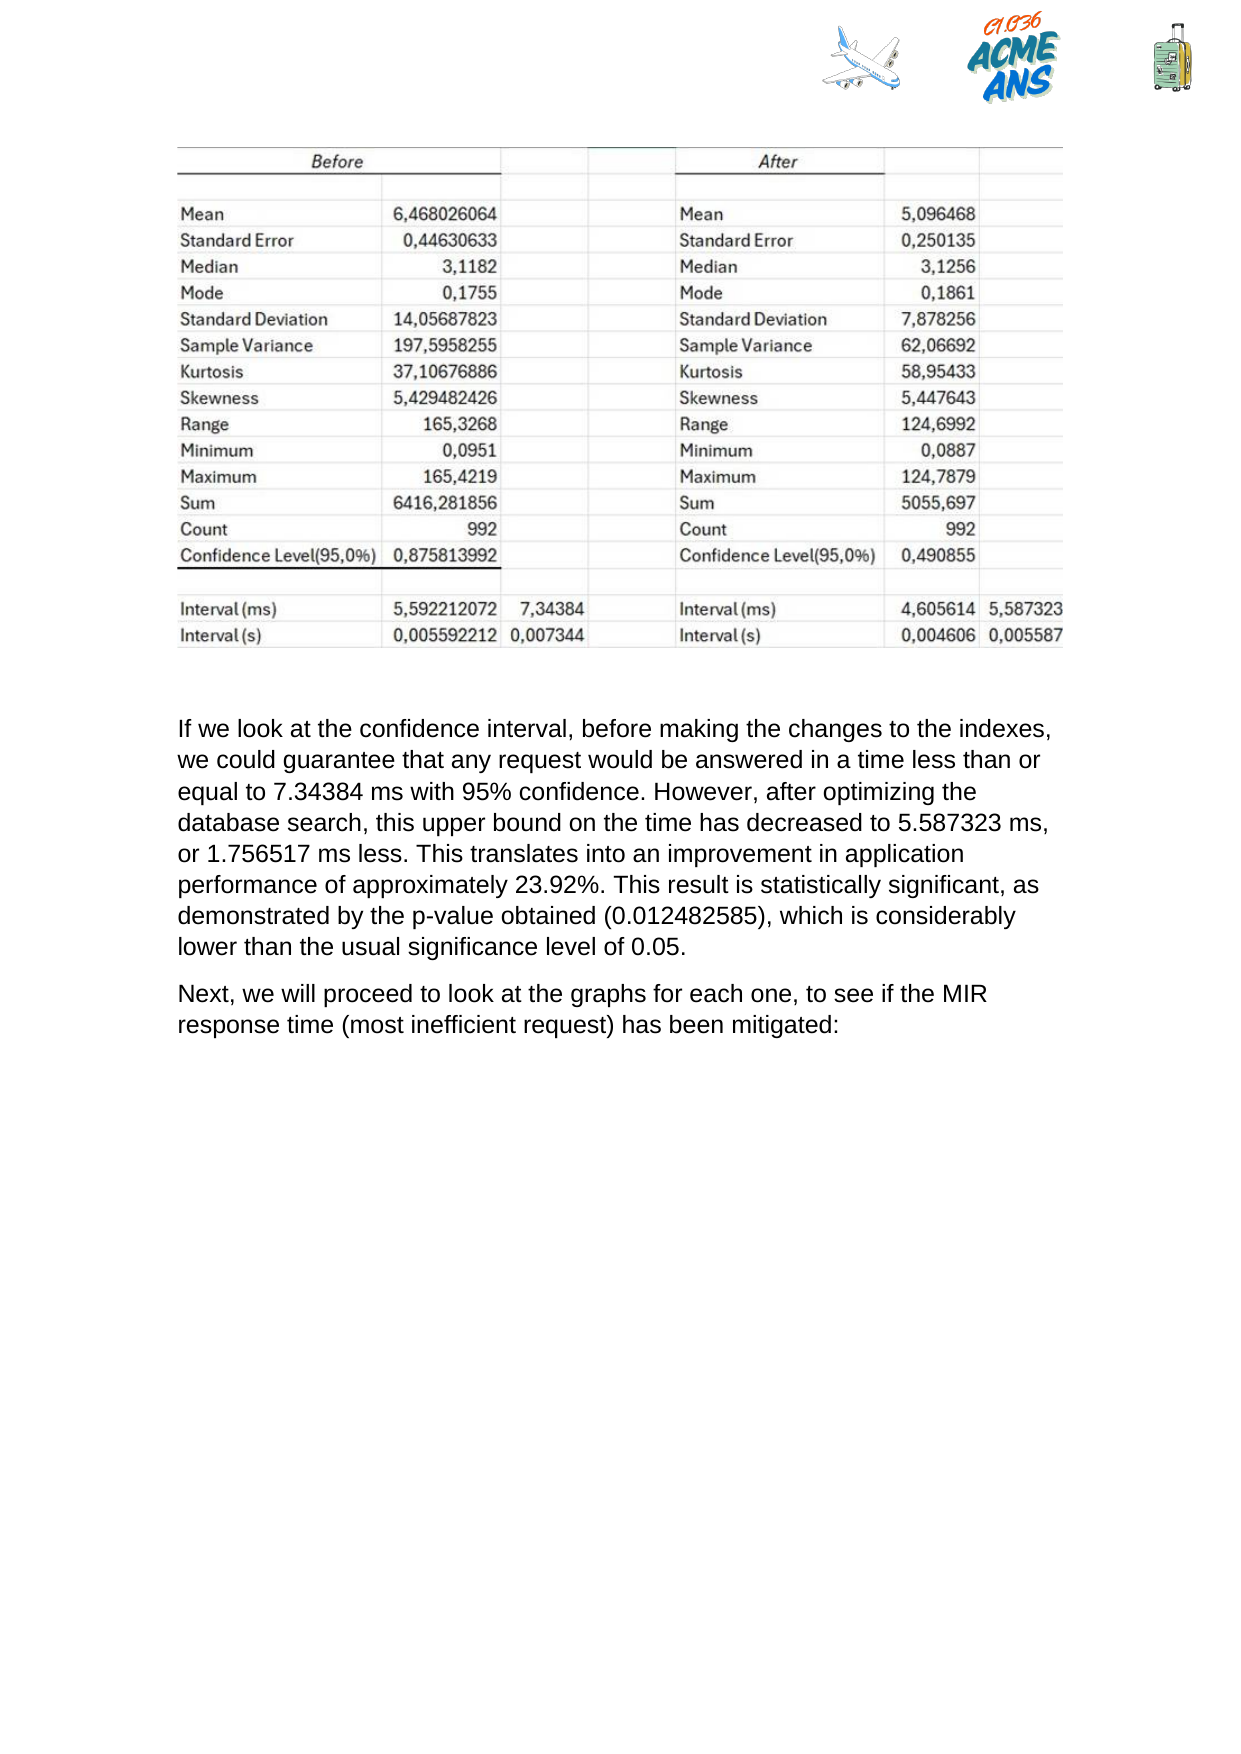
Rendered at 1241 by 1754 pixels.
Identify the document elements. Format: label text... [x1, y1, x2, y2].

text If we look at the confidence interval, before making the changes to the indexes, we could guarantee that any request would be answered in a time less than or equal to 7.34384 ms with 95% confidence. However, after optimizing the database search, this upper bound on the time has decreased to 5.587323 ms, or 1.756517 ms less. This translates into an improvement in application performance of approximately 23.92%. This result is statistically significant, as demonstrated by the p-value obtained (0.012482585), which is considerably lower than the usual significance level of 0.05. [177, 714, 1063, 961]
picture [798, 7, 1237, 108]
picture [177, 147, 1063, 648]
text Next, we will proceed to look at the graphs for each one, to see if the MIR response time (most inefficient request) has been mitigated: [177, 979, 1063, 1039]
